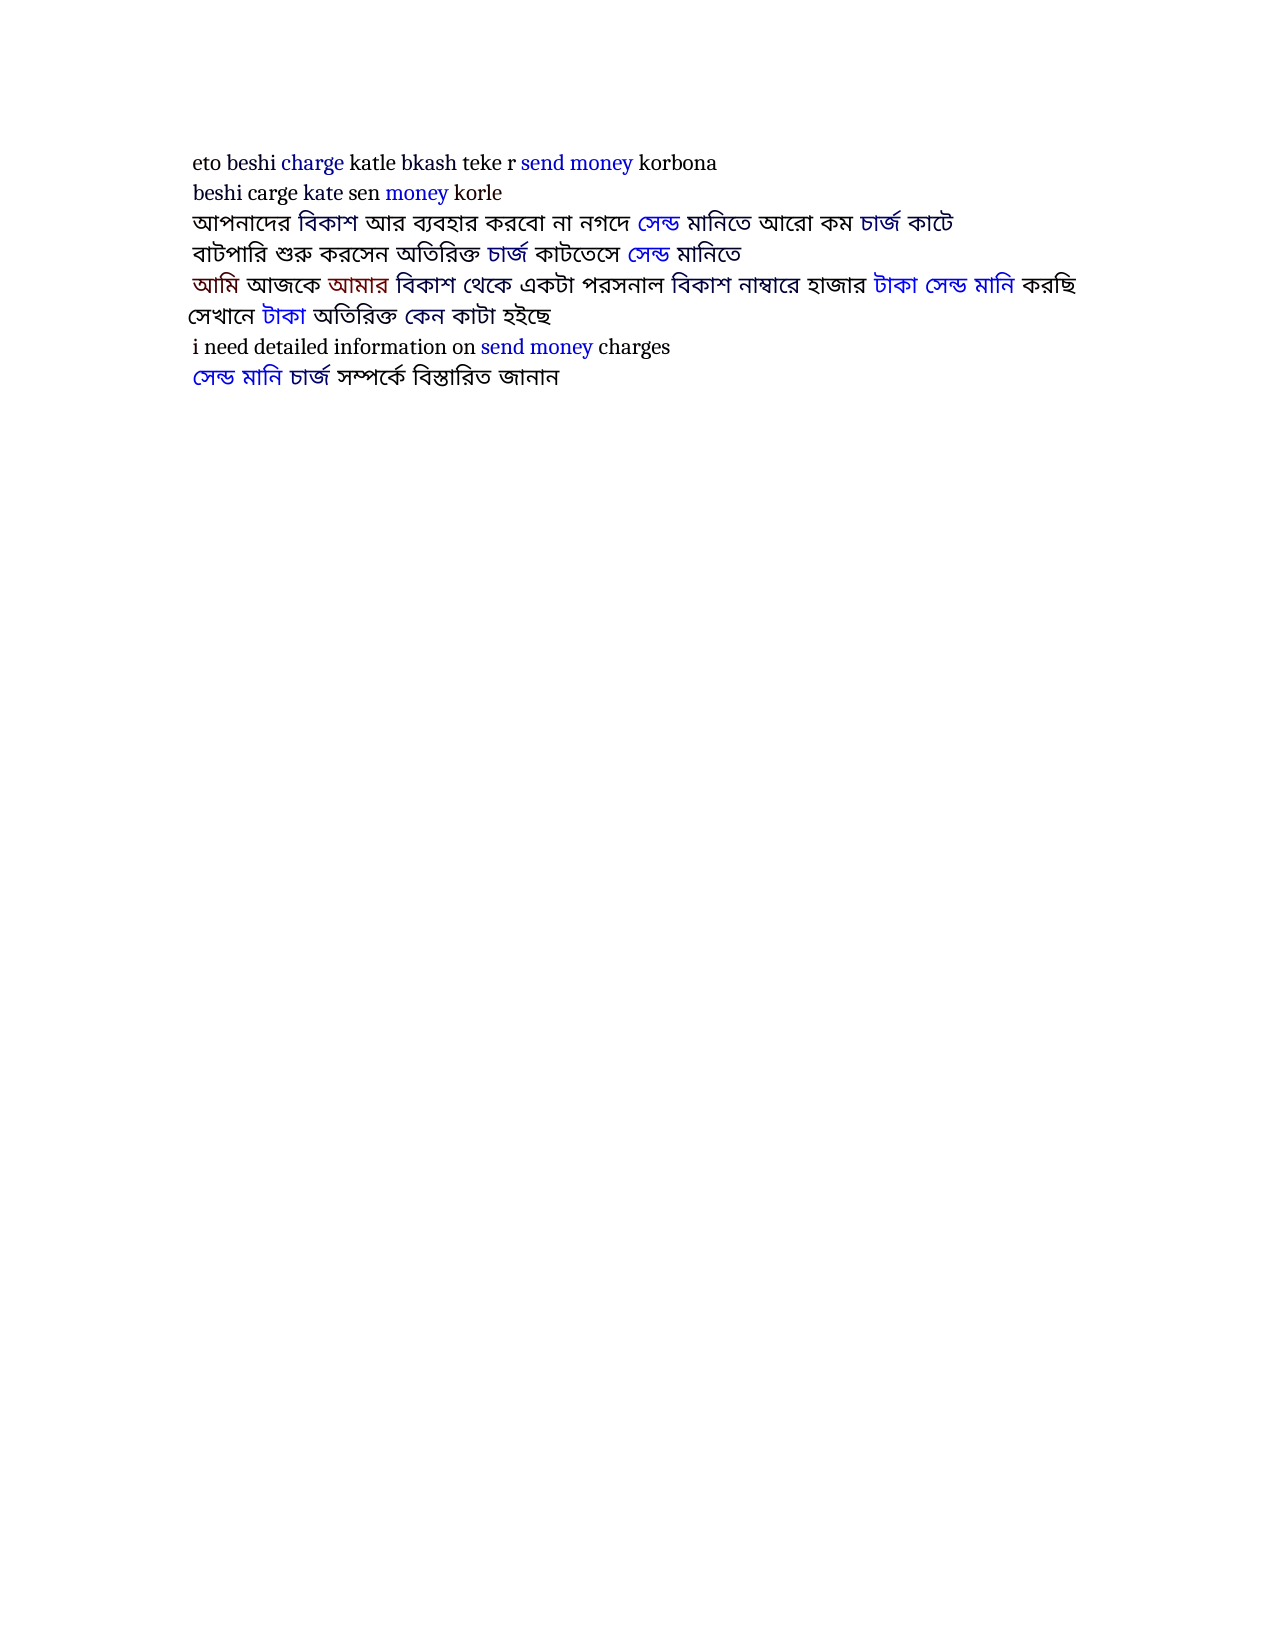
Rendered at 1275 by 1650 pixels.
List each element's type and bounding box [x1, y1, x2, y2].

text [187, 150, 1087, 421]
